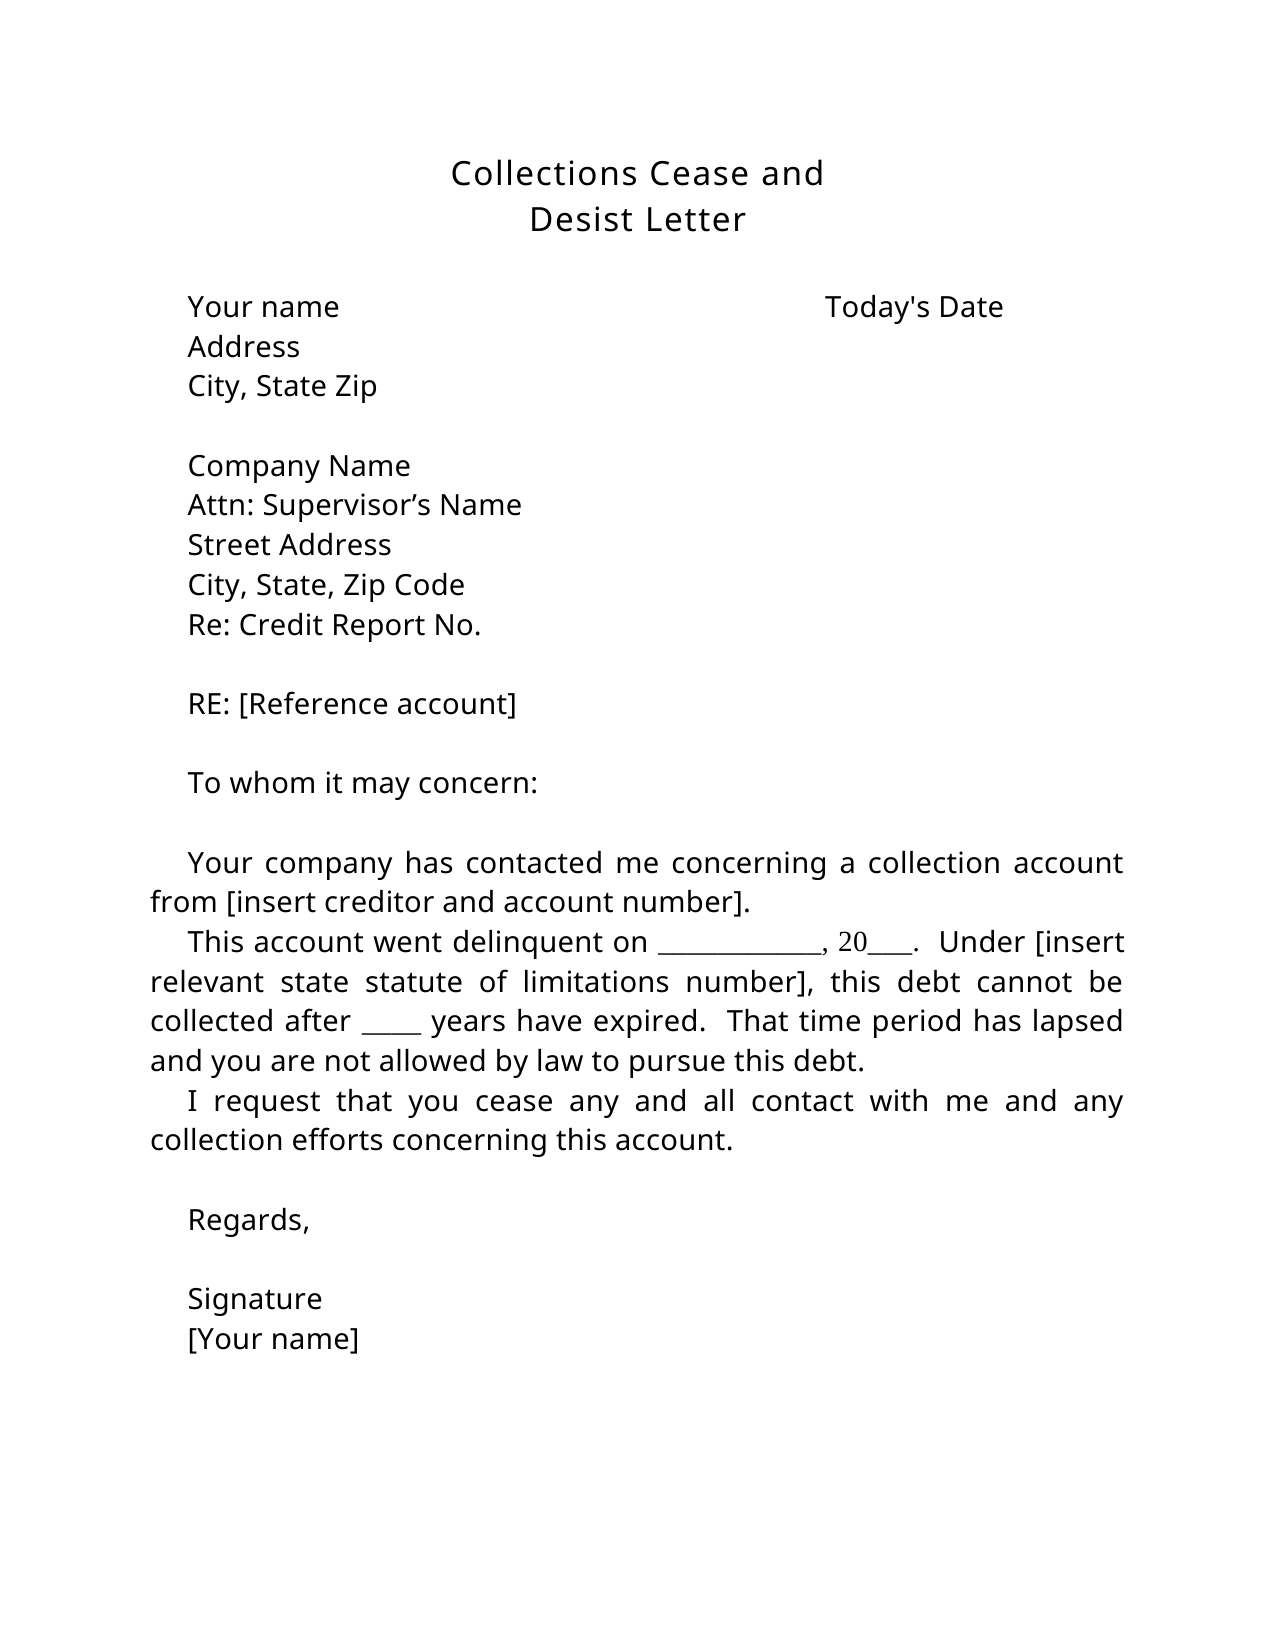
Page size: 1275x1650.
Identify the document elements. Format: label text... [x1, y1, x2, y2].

text RE: [Reference account] [150, 683, 1125, 723]
text Signature [150, 1278, 1125, 1318]
text Desist Letter [206, 195, 1069, 241]
text Collections Cease and [206, 150, 1069, 195]
text [Your name] [150, 1318, 1125, 1358]
text Your name Today's Date [150, 286, 1125, 326]
text City, State, Zip Code [150, 564, 1125, 604]
text This account went delinquent on ___________, 20___. Under [insert relevant state statute of limitations number], this debt cannot be collected after ____ years have expired. That time period has lapsed and you are not allowed by law to pursue this debt. [150, 921, 1125, 1080]
text Company Name [150, 445, 1125, 485]
text I request that you cease any and all contact with me and any collection efforts concerning this account. [150, 1080, 1125, 1159]
text Address [150, 326, 1125, 366]
text City, State Zip [150, 366, 1125, 405]
text Your company has contacted me concerning a collection account from [insert creditor and account number]. [150, 842, 1125, 921]
text Street Address [150, 524, 1125, 564]
text Re: Credit Report No. [150, 604, 1125, 643]
text Attn: Supervisor’s Name [150, 485, 1125, 524]
text Regards, [150, 1199, 1125, 1239]
text To whom it may concern: [150, 762, 1125, 802]
